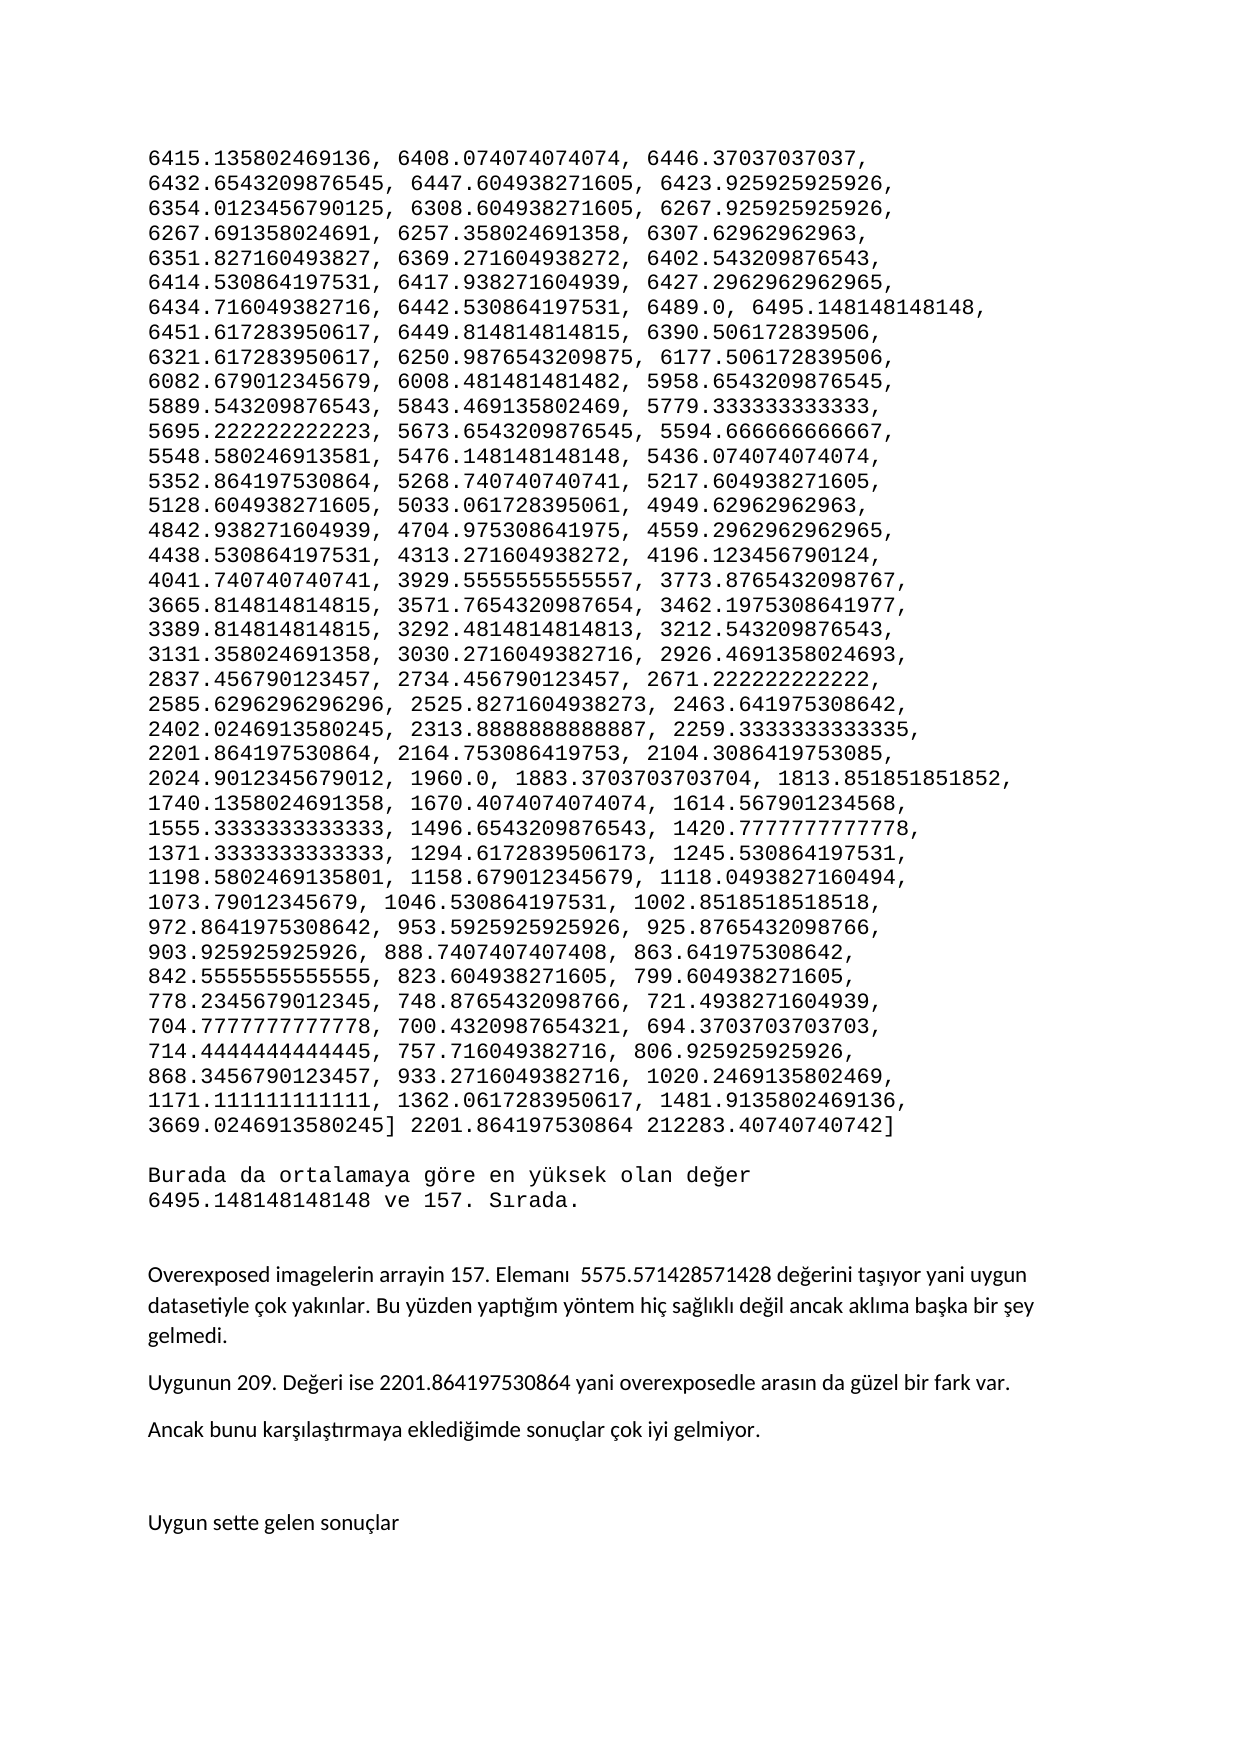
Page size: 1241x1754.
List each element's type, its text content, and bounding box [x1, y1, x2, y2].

text 6495.148148148148 ve 157. Sırada. [148, 1189, 1093, 1214]
text Burada da ortalamaya göre en yüksek olan değer [148, 1164, 1093, 1189]
text Uygunun 209. Değeri ise 2201.864197530864 yani overexposedle arasın da güzel bir fark var. [148, 1368, 1093, 1396]
text Overexposed imagelerin arrayin 157. Elemanı 5575.571428571428 değerini taşıyor yani uygun datasetiyle çok yakınlar. Bu yüzden yaptığım yöntem hiç sağlıklı değil ancak aklıma başka bir şey gelmedi. [148, 1261, 1093, 1349]
text Ancak bunu karşılaştırmaya eklediğimde sonuçlar çok iyi gelmiyor. [148, 1415, 1093, 1443]
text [148, 148, 1093, 1139]
text Uygun sette gelen sonuçlar [148, 1508, 1093, 1536]
